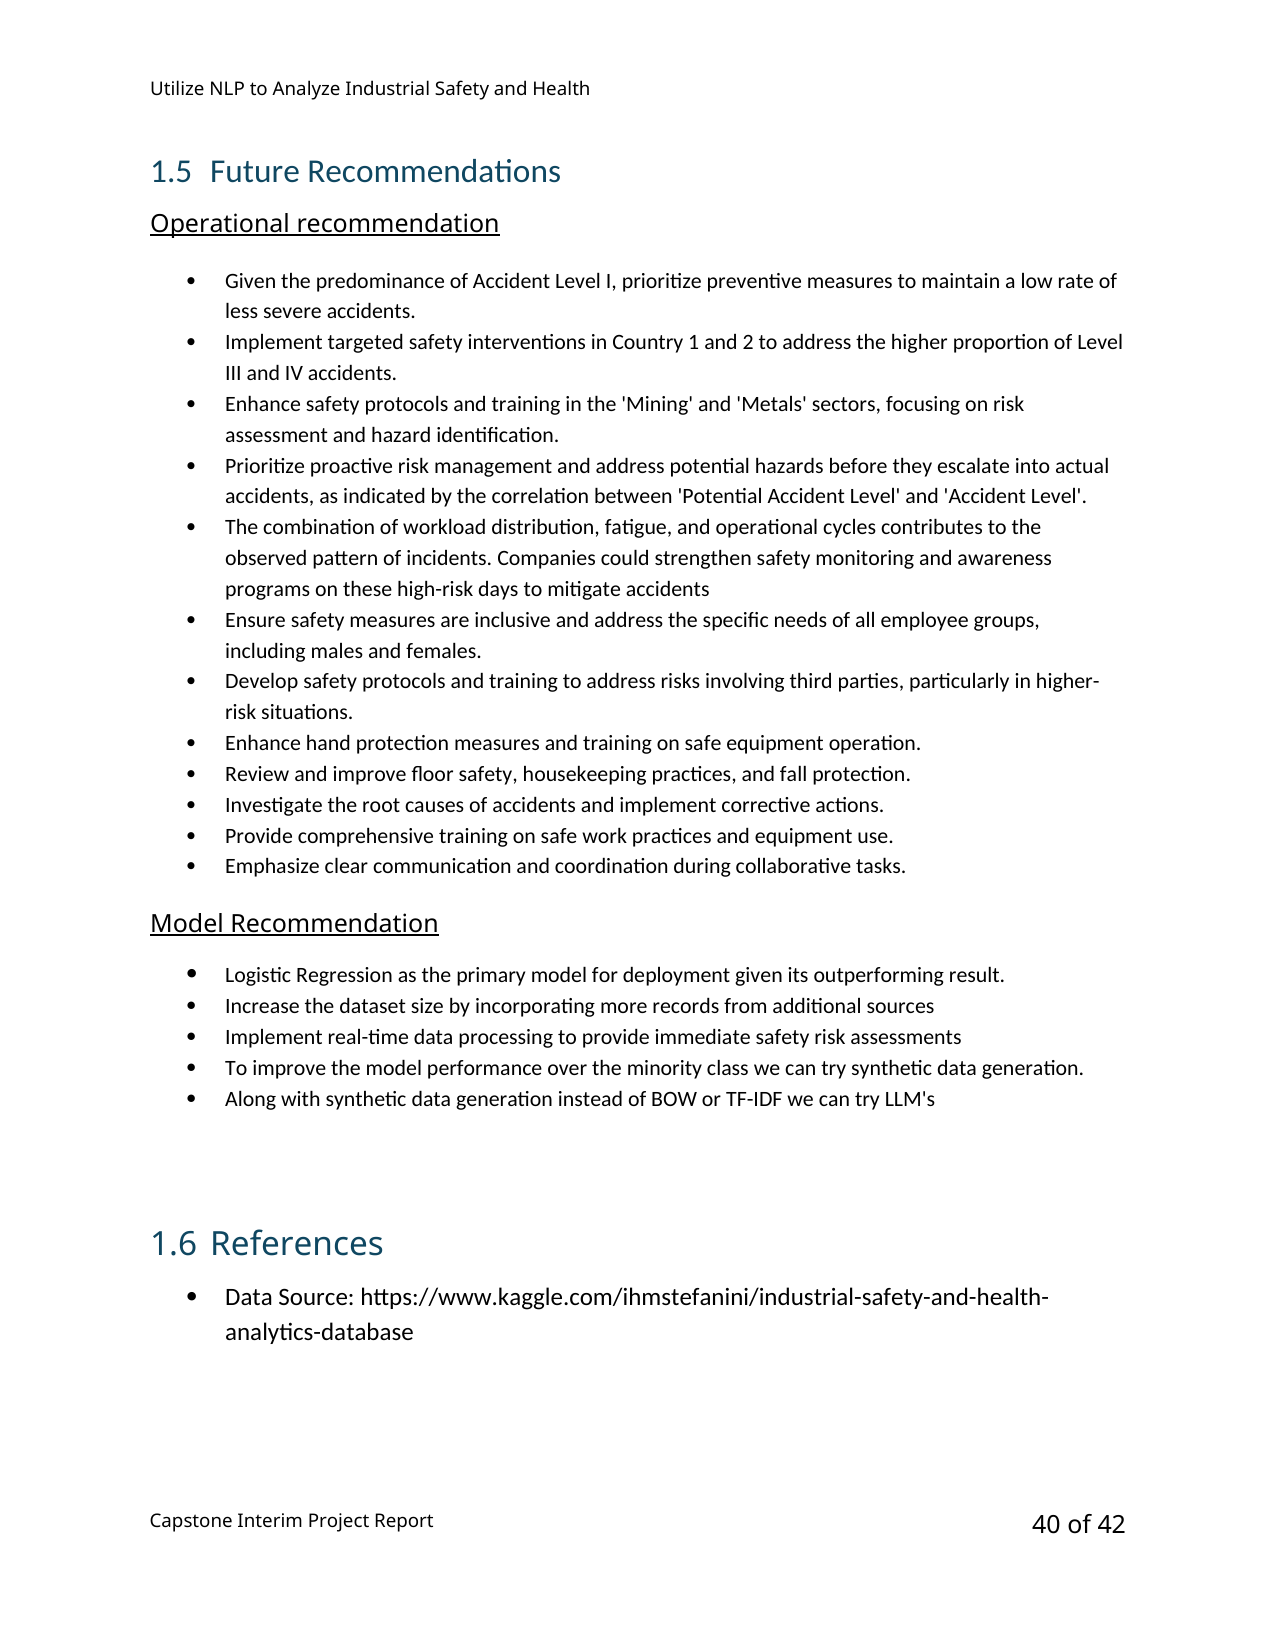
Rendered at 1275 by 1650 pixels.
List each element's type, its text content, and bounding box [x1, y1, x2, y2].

list Emphasize clear communication and coordination during collaborative tasks. [187, 853, 1125, 879]
list Increase the dataset size by incorporating more records from additional sources [187, 992, 1125, 1019]
text Operational recommendation [150, 206, 1125, 239]
list Prioritize proactive risk management and address potential hazards before they escalate into actual accidents, as indicated by the correlation between 'Potential Accident Level' and 'Accident Level'. [187, 452, 1125, 509]
subtitle References [150, 1220, 1125, 1265]
list Implement targeted safety interventions in Country 1 and 2 to address the higher proportion of Level III and IV accidents. [187, 328, 1125, 386]
subtitle Future Recommendations [150, 150, 1125, 191]
list The combination of workload distribution, fatigue, and operational cycles contributes to the observed pattern of incidents. Companies could strengthen safety monitoring and awareness programs on these high-risk days to mitigate accidents [187, 513, 1125, 602]
list To improve the model performance over the minority class we can try synthetic data generation. [187, 1054, 1125, 1081]
text Model Recommendation [150, 905, 1125, 939]
list Review and improve floor safety, housekeeping practices, and fall protection. [187, 760, 1125, 787]
list Enhance hand protection measures and training on safe equipment operation. [187, 729, 1125, 756]
list Logistic Regression as the primary model for deployment given its outperforming result. [187, 962, 1125, 988]
list Implement real-time data processing to provide immediate safety risk assessments [187, 1023, 1125, 1050]
list Enhance safety protocols and training in the 'Mining' and 'Metals' sectors, focusing on risk assessment and hazard identification. [187, 390, 1125, 448]
list Along with synthetic data generation instead of BOW or TF-IDF we can try LLM's [187, 1085, 1125, 1112]
list Develop safety protocols and training to address risks involving third parties, particularly in higher-risk situations. [187, 668, 1125, 725]
list Given the predominance of Accident Level I, prioritize preventive measures to maintain a low rate of less severe accidents. [187, 267, 1125, 324]
list Data Source: https://www.kaggle.com/ihmstefanini/industrial-safety-and-health-analytics-database [187, 1281, 1125, 1346]
list Investigate the root causes of accidents and implement corrective actions. [187, 791, 1125, 818]
list Provide comprehensive training on safe work practices and equipment use. [187, 822, 1125, 848]
list Ensure safety measures are inclusive and address the specific needs of all employee groups, including males and females. [187, 606, 1125, 663]
